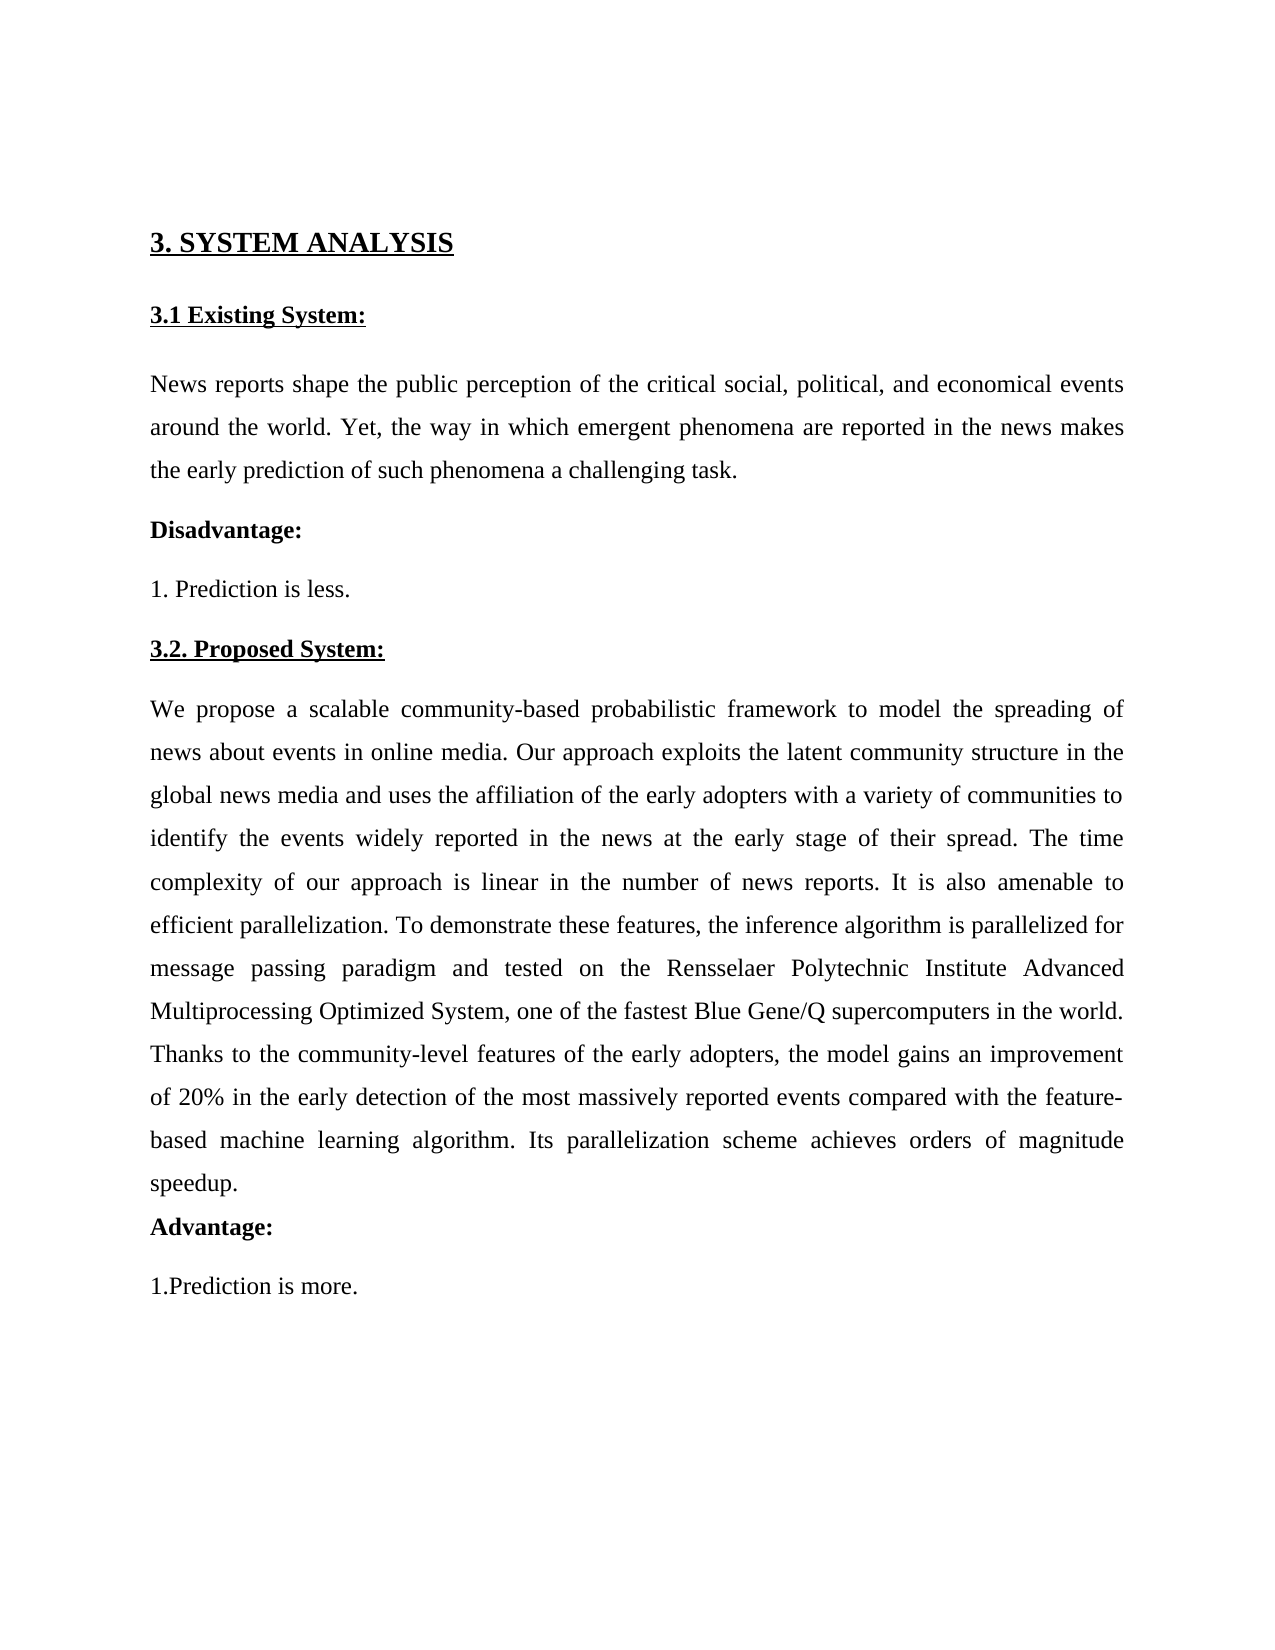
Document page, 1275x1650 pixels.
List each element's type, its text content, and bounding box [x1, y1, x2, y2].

text 3. SYSTEM ANALYSIS [150, 225, 1125, 259]
text 3.2. Proposed System: [150, 634, 1125, 663]
text Advantage: [150, 1212, 1125, 1240]
text 1. Prediction is less. [150, 574, 1125, 603]
text News reports shape the public perception of the critical social, political, and economical events around the world. Yet, the way in which emergent phenomena are reported in the news makes the early prediction of such phenomena a challenging task. [150, 369, 1125, 484]
text 3.1 Existing System: [150, 301, 1125, 329]
text Disadvantage: [150, 515, 1125, 543]
text 1.Prediction is more. [150, 1271, 1125, 1300]
text We propose a scalable community-based probabilistic framework to model the spreading of news about events in online media. Our approach exploits the latent community structure in the global news media and uses the affiliation of the early adopters with a variety of communities to identify the events widely reported in the news at the early stage of their spread. The time complexity of our approach is linear in the number of news reports. It is also amenable to efficient parallelization. To demonstrate these features, the inference algorithm is parallelized for message passing paradigm and tested on the Rensselaer Polytechnic Institute Advanced Multiprocessing Optimized System, one of the fastest Blue Gene/Q supercomputers in the world. Thanks to the community-level features of the early adopters, the model gains an improvement of 20% in the early detection of the most massively reported events compared with the feature-based machine learning algorithm. Its parallelization scheme achieves orders of magnitude speedup. [150, 694, 1125, 1197]
